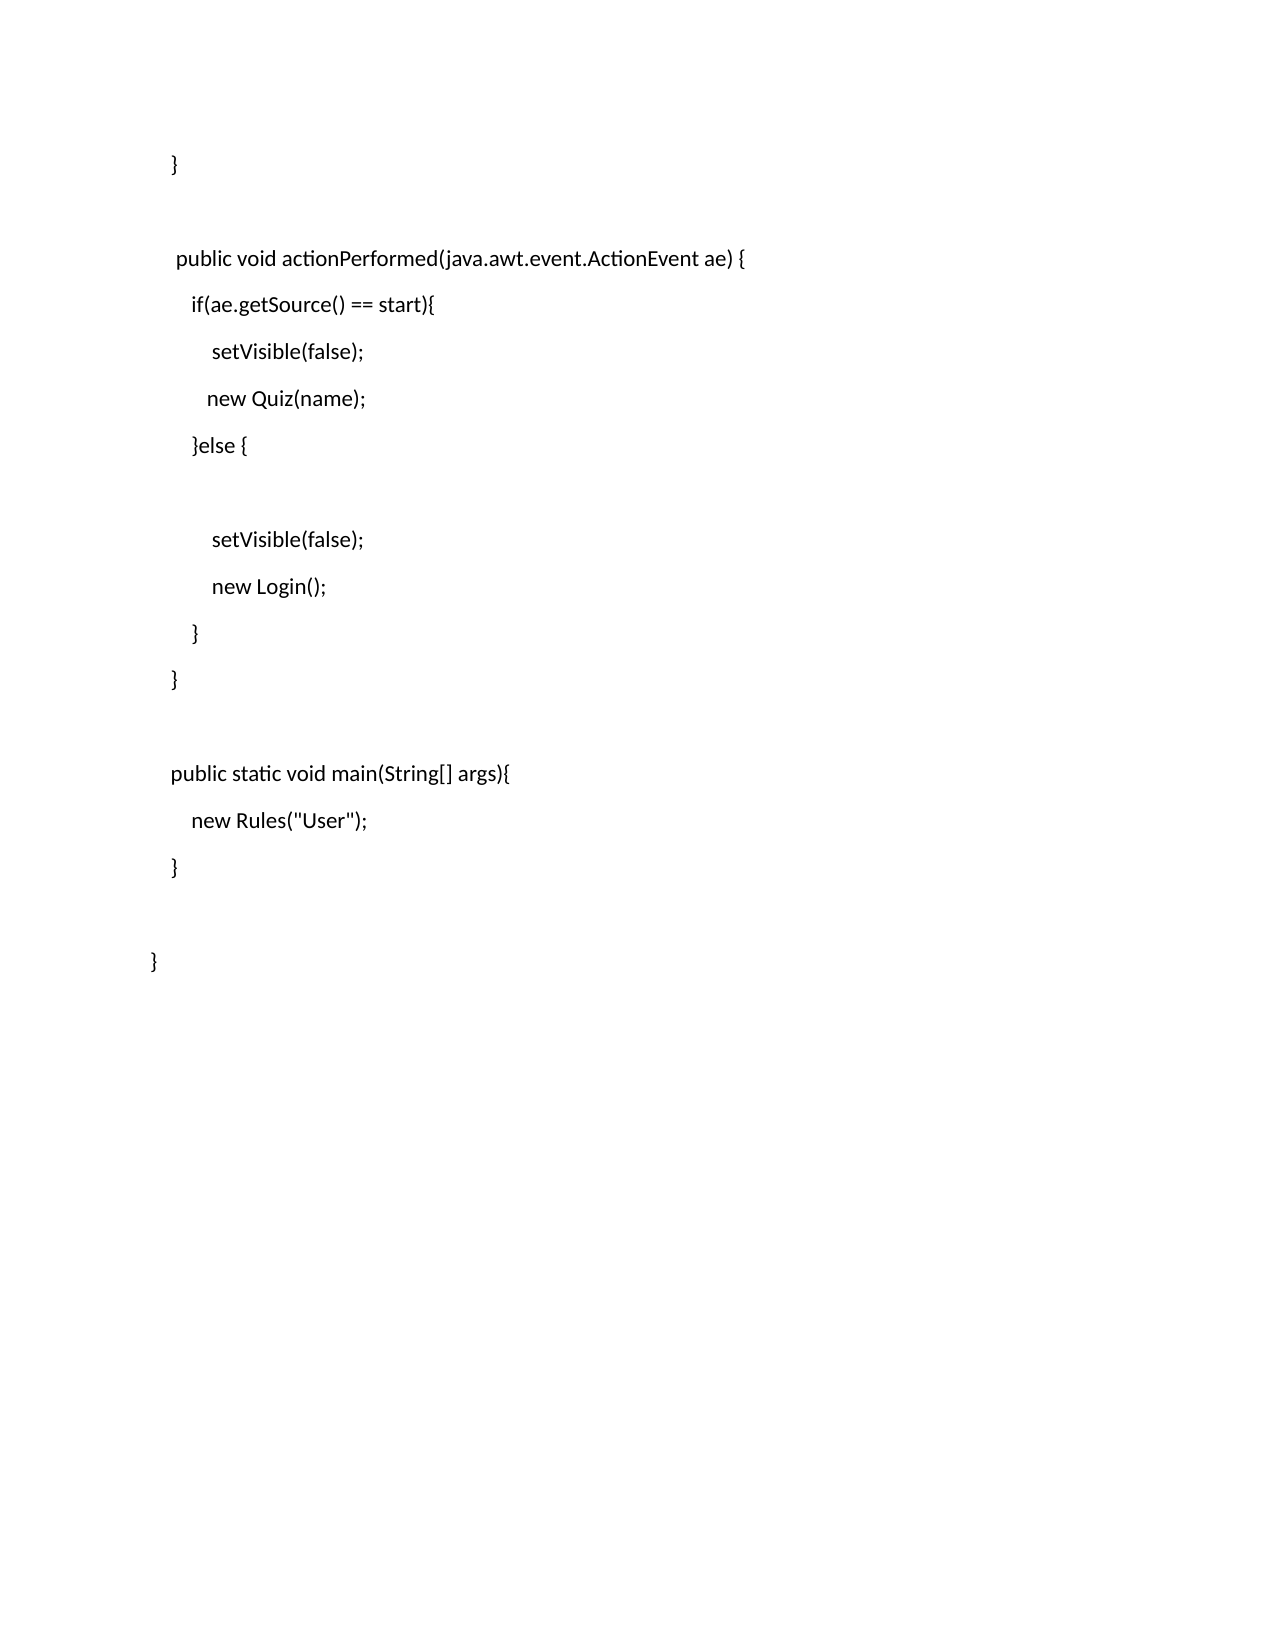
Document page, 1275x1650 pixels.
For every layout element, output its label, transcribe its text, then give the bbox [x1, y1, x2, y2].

text public static void main(String[] args){ [150, 759, 1125, 787]
text } [150, 666, 1125, 694]
text new Quiz(name); [150, 384, 1125, 412]
text public void actionPerformed(java.awt.event.ActionEvent ae) { [150, 244, 1125, 272]
text new Rules("User"); [150, 806, 1125, 834]
text } [150, 619, 1125, 647]
text if(ae.getSource() == start){ [150, 291, 1125, 319]
text } [150, 947, 1125, 975]
text } [150, 853, 1125, 881]
text setVisible(false); [150, 525, 1125, 553]
text } [150, 150, 1125, 178]
text }else { [150, 431, 1125, 459]
text new Login(); [150, 572, 1125, 600]
text setVisible(false); [150, 337, 1125, 366]
